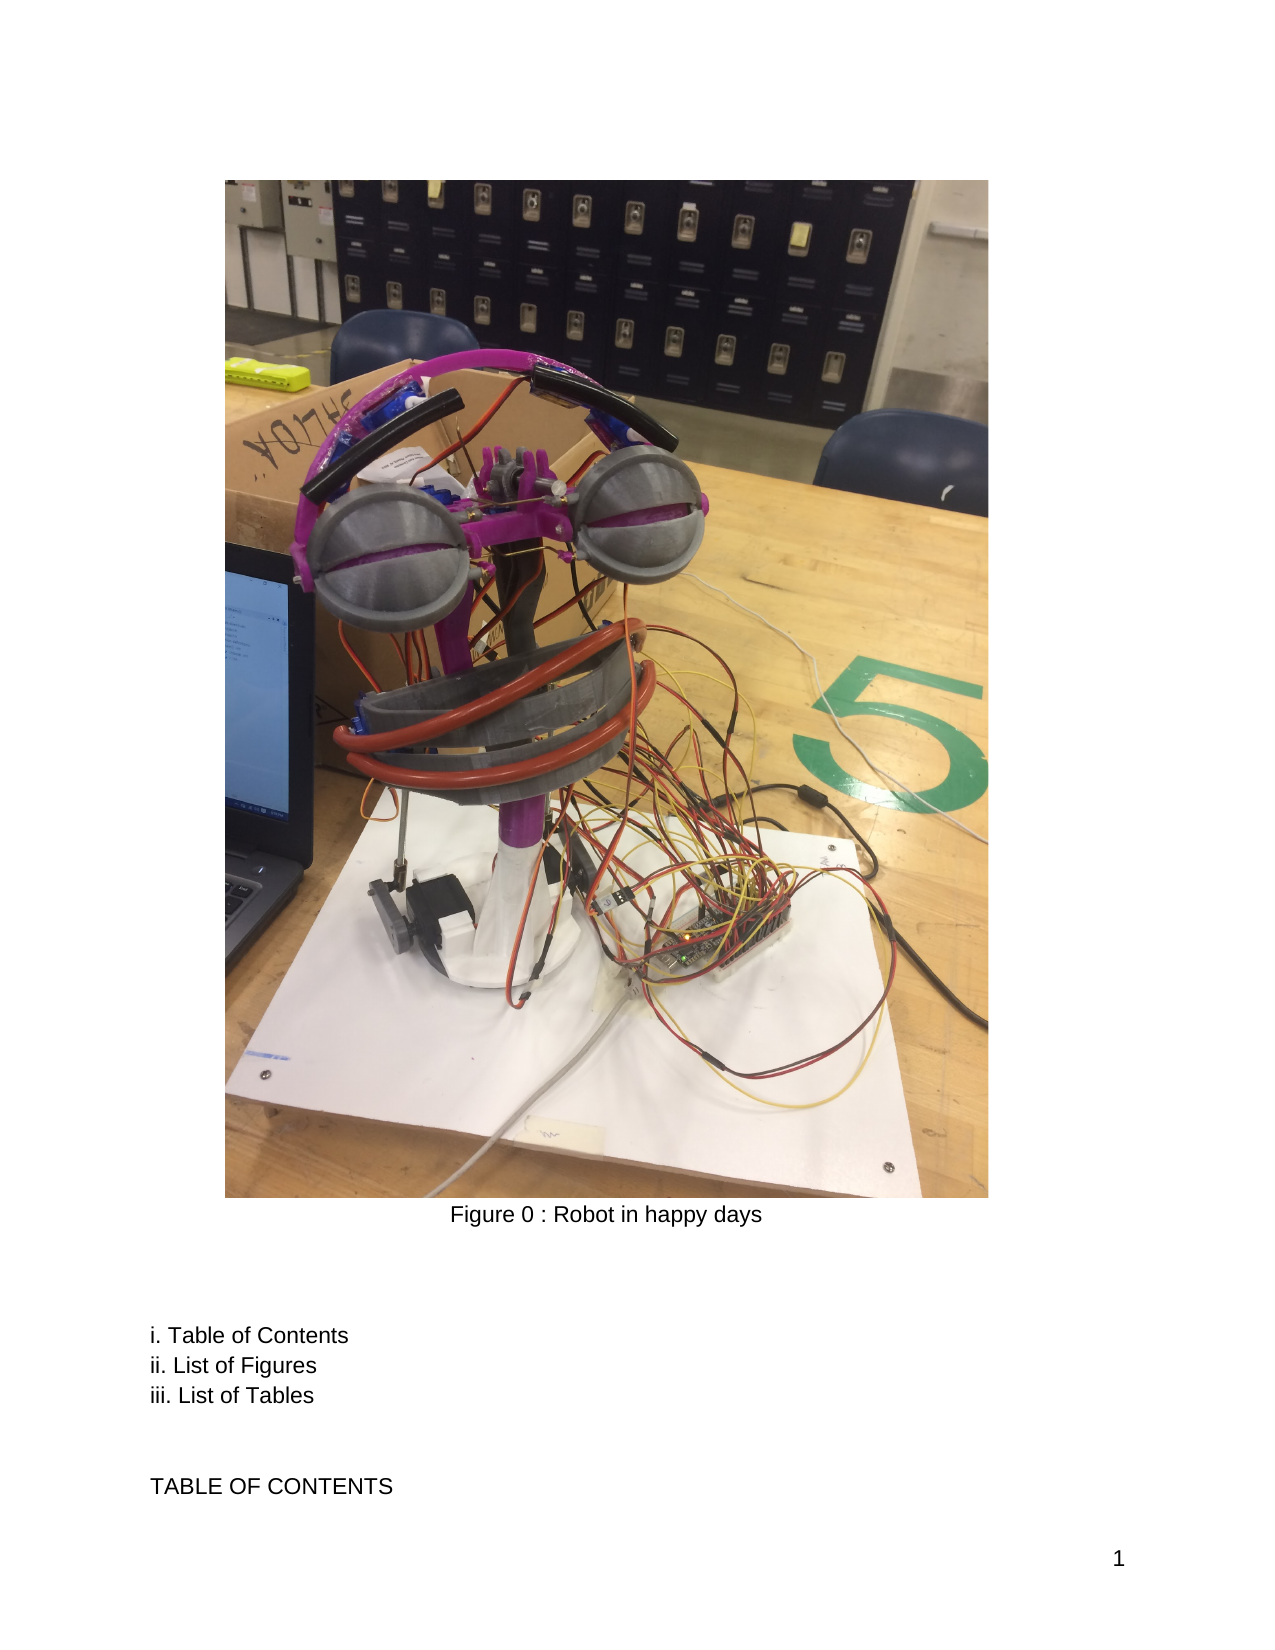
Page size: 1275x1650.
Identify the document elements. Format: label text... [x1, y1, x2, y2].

text ii. List of Figures [150, 1352, 1125, 1379]
text iii. List of Tables [150, 1382, 1125, 1409]
text TABLE OF CONTENTS [150, 1473, 1125, 1499]
text Figure 0 : Robot in happy days [375, 1201, 1125, 1228]
picture [225, 180, 989, 1198]
text i. Table of Contents [150, 1322, 1125, 1348]
